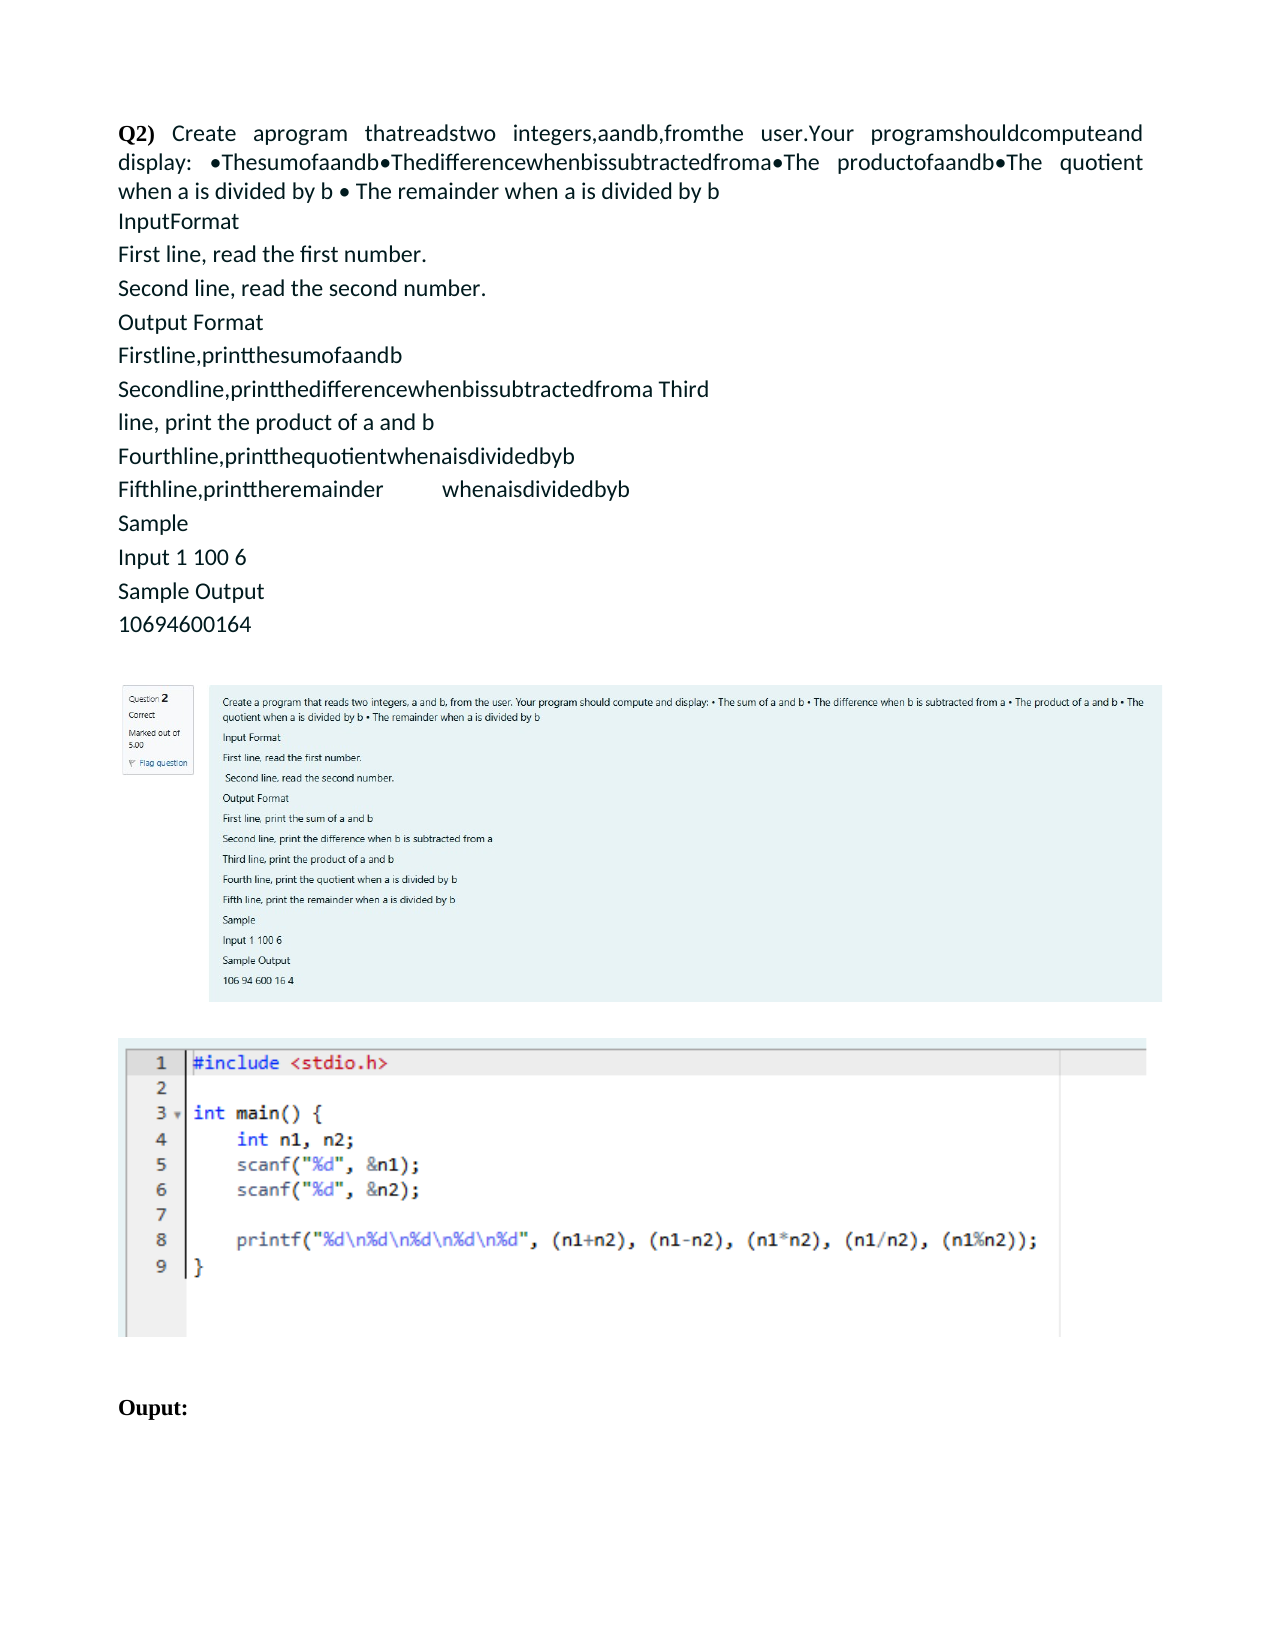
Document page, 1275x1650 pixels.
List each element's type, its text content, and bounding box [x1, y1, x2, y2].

text First line, read the first number. Second line, read the second number. Output Format [118, 239, 496, 336]
text InputFormat [118, 206, 1162, 235]
text Q2) Create aprogram thatreadstwo integers,aandb,fromthe user.Your programshouldcomputeand display: •Thesumofaandb•Thedifferencewhenbissubtractedfroma•The productofaandb•The quotient when a is divided by b • The remainder when a is divided by b [118, 118, 1144, 206]
picture [122, 685, 1163, 1002]
text Ouput: [118, 1394, 1162, 1420]
text Input 1 100 6 Sample Output 10694600164 [118, 542, 297, 639]
picture [118, 1038, 1147, 1337]
text Fourthline,printthequotientwhenaisdividedbyb Fifthline,printtheremainder whenaisdividedbyb Sample [118, 441, 630, 537]
text Firstline,printthesumofaandb [118, 341, 1162, 369]
text Secondline,printthedifferencewhenbissubtractedfroma Third line, print the product of a and b [118, 374, 740, 437]
